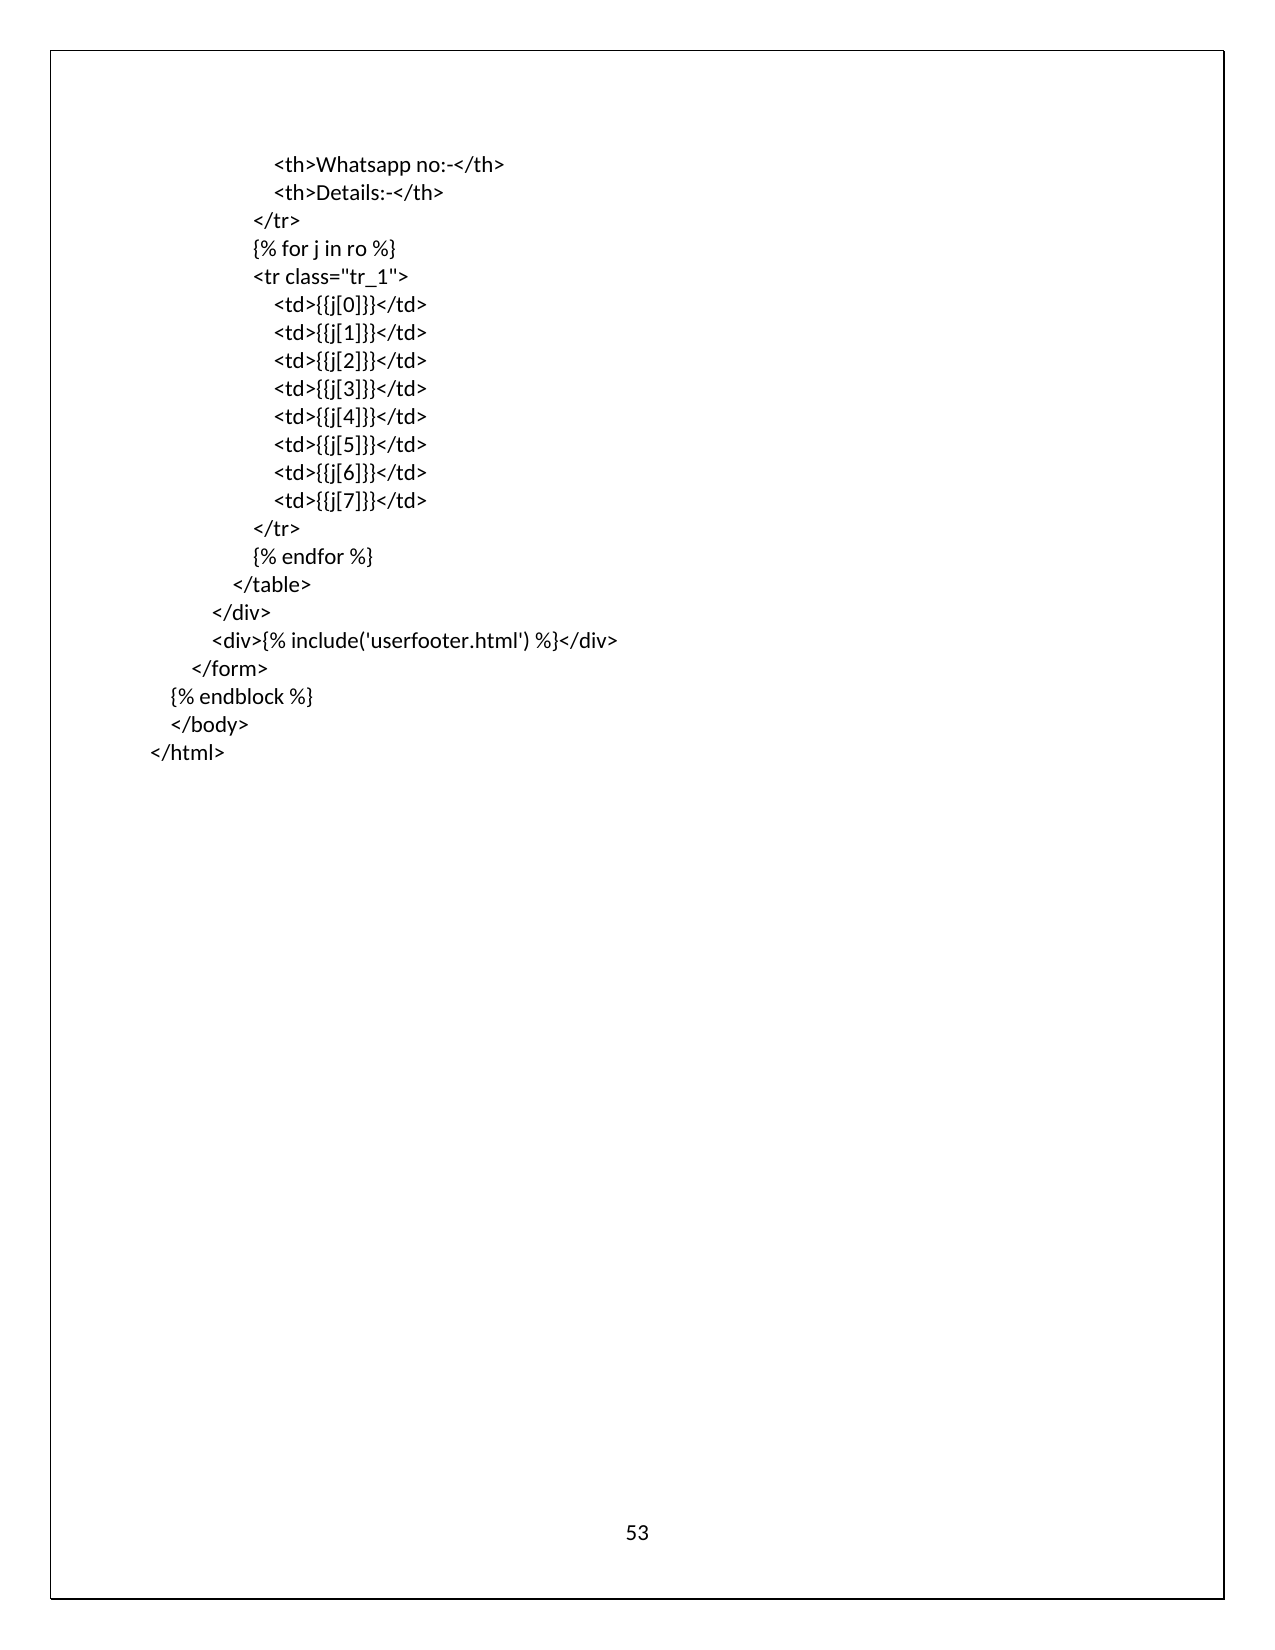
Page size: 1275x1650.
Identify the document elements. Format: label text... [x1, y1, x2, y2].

text {% endblock %} [150, 682, 1124, 710]
text </body> [150, 710, 1124, 738]
text <td>{{j[3]}}</td> [150, 374, 1124, 402]
text <td>{{j[2]}}</td> [150, 346, 1124, 374]
text {% for j in ro %} [150, 234, 1124, 262]
text <td>{{j[1]}}</td> [150, 318, 1124, 346]
text <td>{{j[0]}}</td> [150, 290, 1124, 318]
text <div>{% include('userfooter.html') %}</div> [150, 626, 1124, 654]
text <th>Whatsapp no:-</th> [150, 150, 1124, 178]
text <td>{{j[7]}}</td> [150, 486, 1124, 514]
text <th>Details:-</th> [150, 178, 1124, 206]
text </html> [150, 738, 1124, 766]
text </tr> [150, 206, 1124, 234]
text </tr> [150, 514, 1124, 542]
text <td>{{j[4]}}</td> [150, 402, 1124, 430]
text <tr class="tr_1"> [150, 262, 1124, 290]
text <td>{{j[6]}}</td> [150, 458, 1124, 486]
text {% endfor %} [150, 542, 1124, 570]
text </form> [150, 654, 1124, 682]
text </table> [150, 570, 1124, 598]
text </div> [150, 598, 1124, 626]
text <td>{{j[5]}}</td> [150, 430, 1124, 458]
